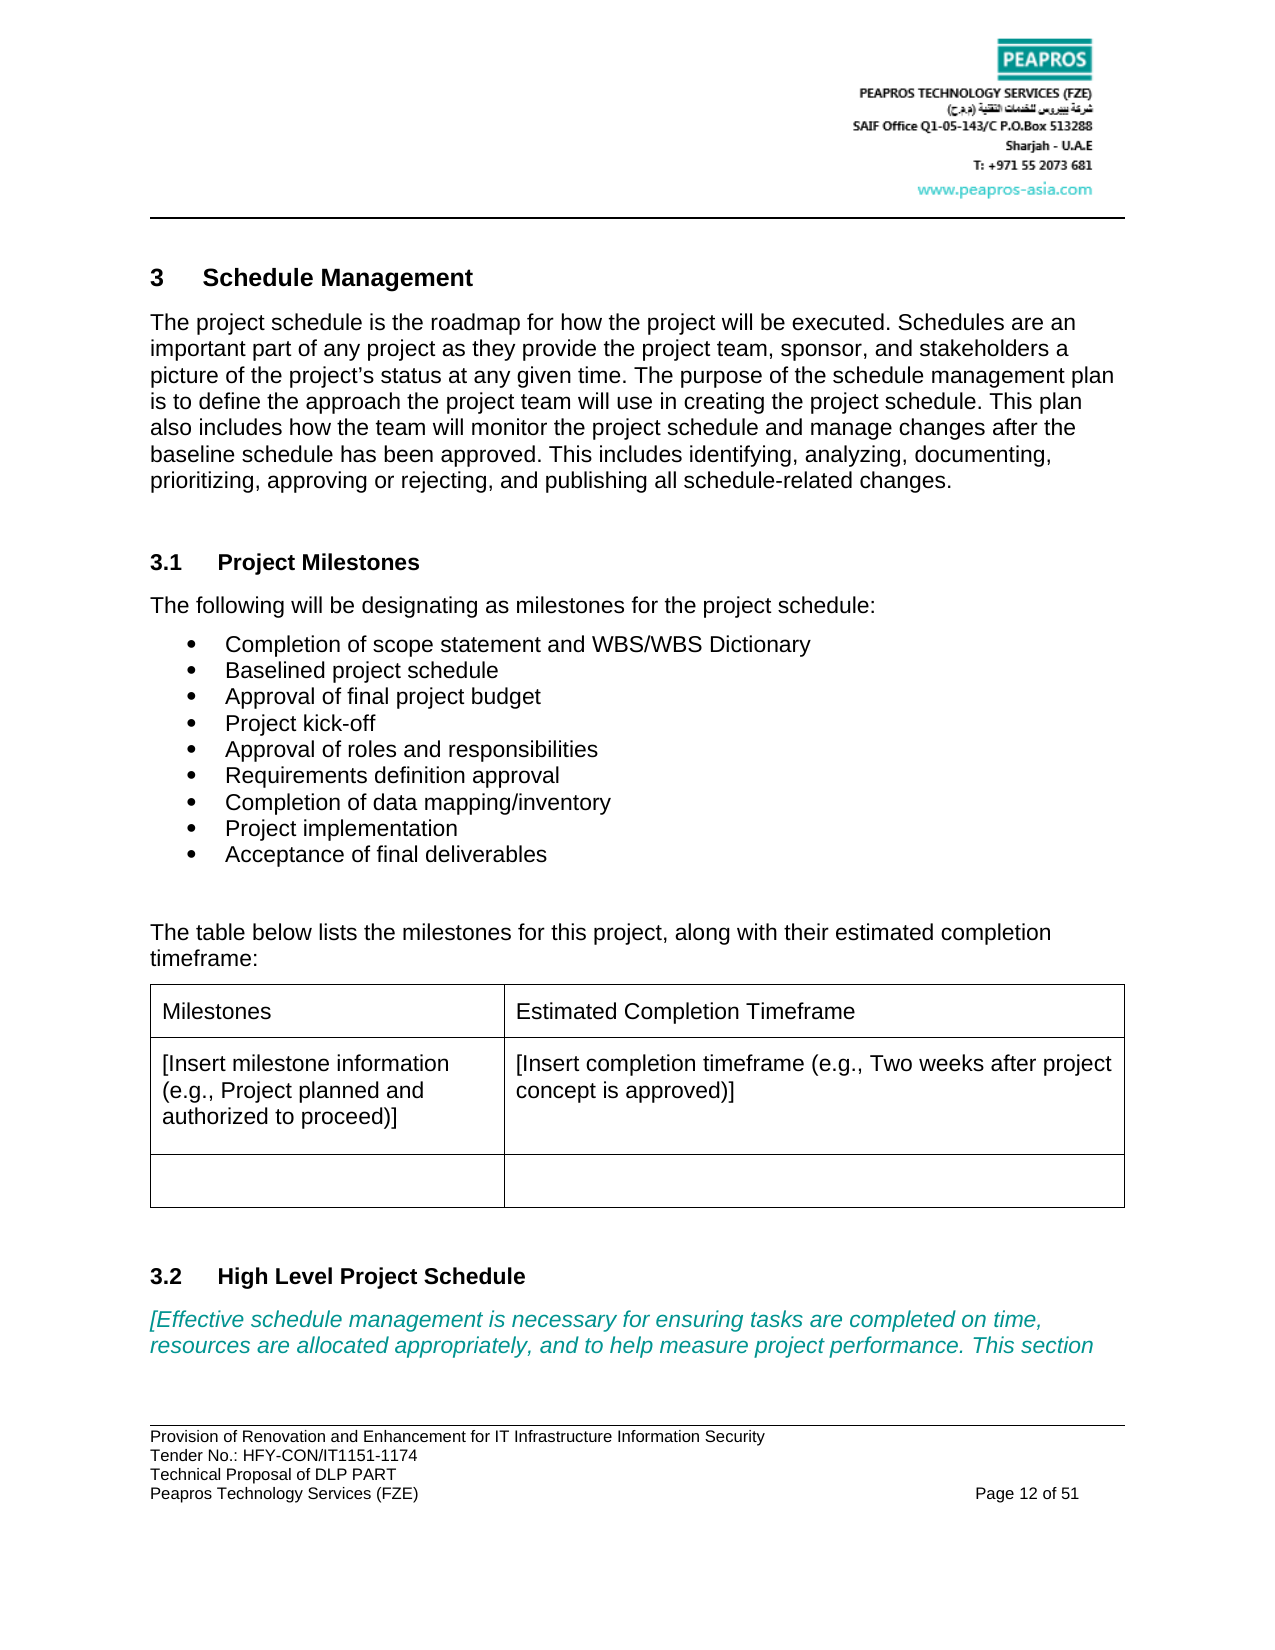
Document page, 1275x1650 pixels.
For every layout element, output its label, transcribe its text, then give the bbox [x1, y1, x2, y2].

picture [843, 31, 1103, 204]
subtitle High Level Project Schedule [150, 1263, 1125, 1289]
list Completion of data mapping/inventory [187, 789, 1125, 815]
list Project kick-off [187, 709, 1125, 736]
table_header Estimated Completion Timeframe [505, 985, 1124, 1037]
table_cell [Insert completion timeframe (e.g., Two weeks after project concept is approved)] [505, 1038, 1124, 1154]
list Acceptance of final deliverables [187, 841, 1125, 868]
table_cell [Insert milestone information (e.g., Project planned and authorized to proceed)] [151, 1038, 504, 1154]
text The following will be designating as milestones for the project schedule: [150, 592, 1125, 618]
list Approval of roles and responsibilities [187, 736, 1125, 762]
text The table below lists the milestones for this project, along with their estimated completion timeframe: [150, 919, 1125, 972]
list Completion of scope statement and WBS/WBS Dictionary [187, 631, 1125, 657]
table_header Milestones [151, 985, 504, 1037]
list Project implementation [187, 815, 1125, 841]
list Requirements definition approval [187, 762, 1125, 789]
table_cell [505, 1155, 1124, 1207]
list Baselined project schedule [187, 657, 1125, 683]
subtitle Project Milestones [150, 549, 1125, 575]
subtitle Schedule Management [150, 263, 1125, 292]
list Approval of final project budget [187, 683, 1125, 709]
text The project schedule is the roadmap for how the project will be executed. Schedules are an important part of any project as they provide the project team, sponsor, and stakeholders a picture of the project’s status at any given time. The purpose of the schedule management plan is to define the approach the project team will use in creating the project schedule. This plan also includes how the team will monitor the project schedule and manage changes after the baseline schedule has been approved. This includes identifying, analyzing, documenting, prioritizing, approving or rejecting, and publishing all schedule-related changes. [150, 309, 1125, 493]
table_cell [151, 1155, 504, 1207]
